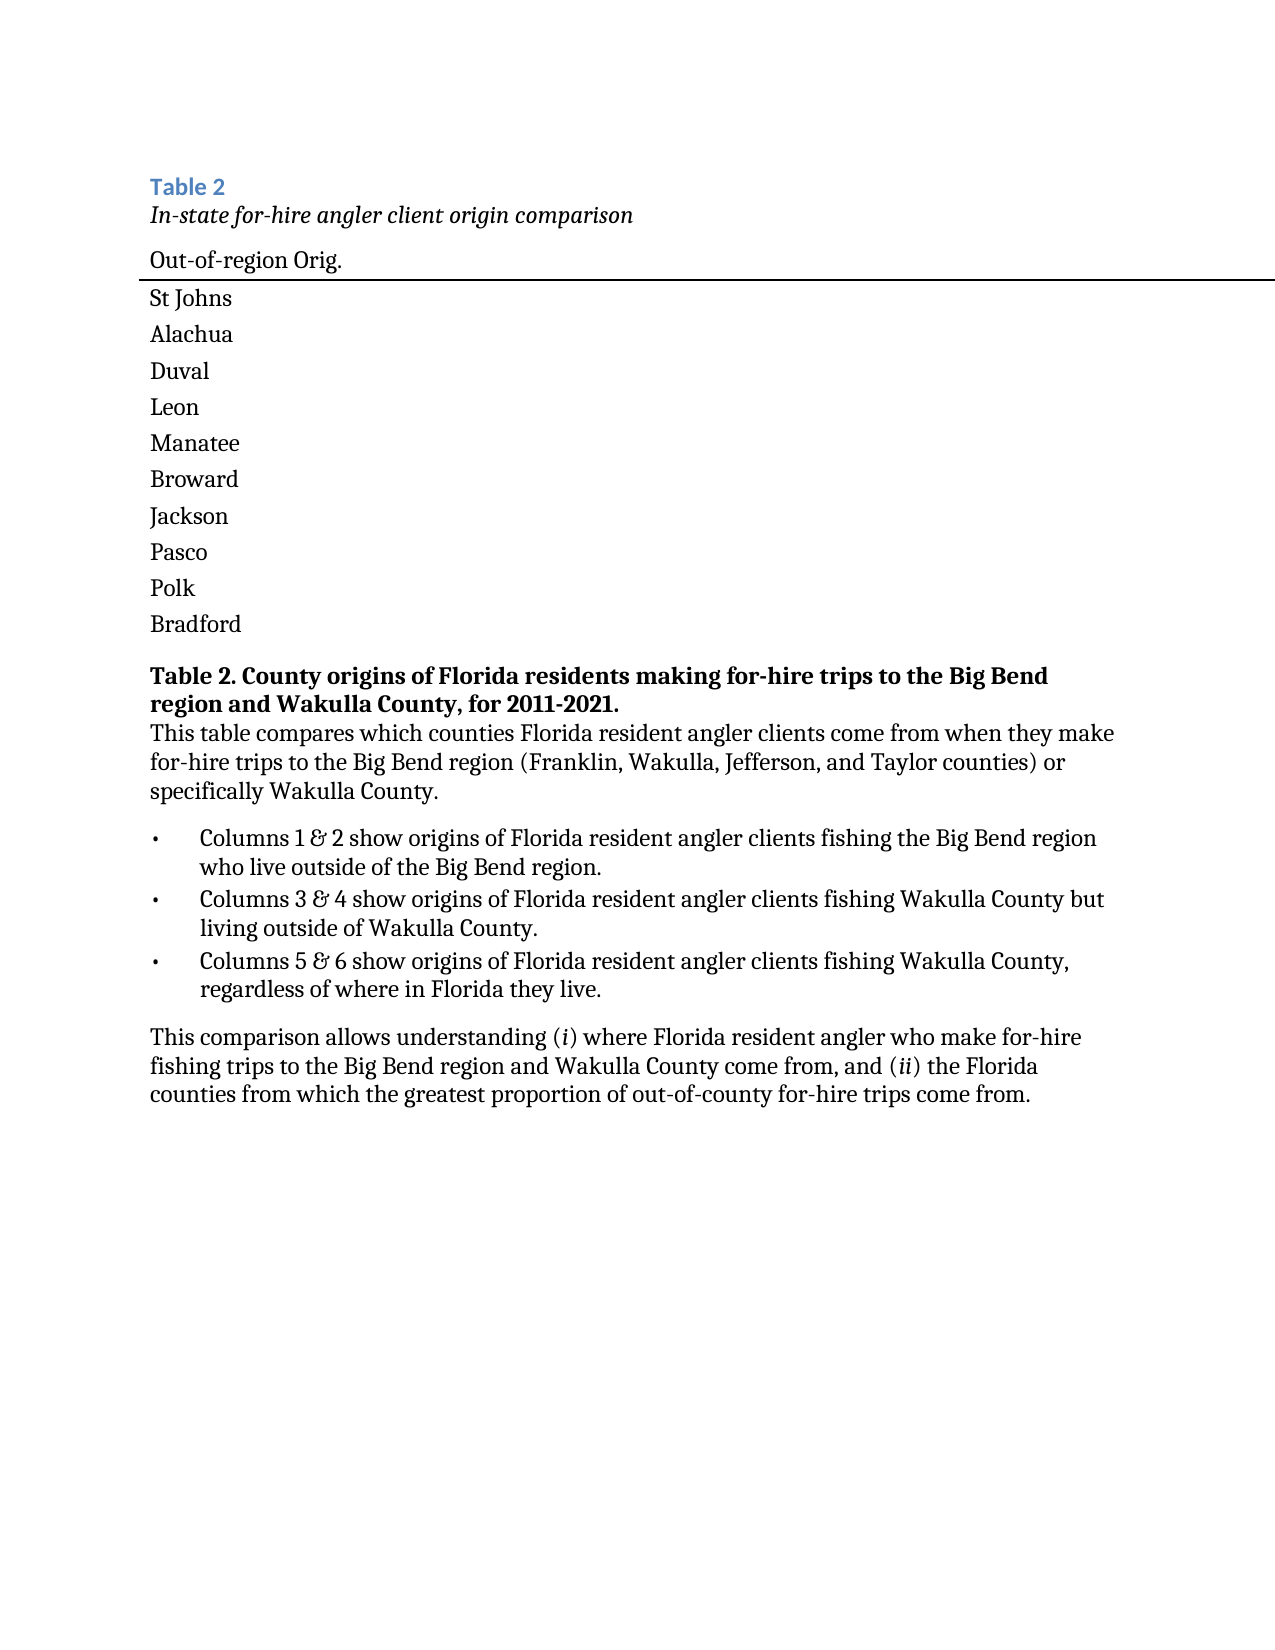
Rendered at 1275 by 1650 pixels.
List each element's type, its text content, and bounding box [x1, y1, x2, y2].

table_cell Polk [139, 570, 1275, 607]
text This comparison allows understanding (i) where Florida resident angler who make for-hire fishing trips to the Big Bend region and Wakulla County come from, and (ii) the Florida counties from which the greatest proportion of out-of-county for-hire trips come from. [150, 1023, 1125, 1109]
table_cell Alachua [139, 317, 1275, 353]
table_cell Pasco [139, 534, 1275, 570]
table_cell Leon [139, 389, 1275, 425]
table_cell Jackson [139, 498, 1275, 534]
table_cell Duval [139, 353, 1275, 389]
table_cell Bradford [139, 607, 1275, 643]
table_header Out-of-region Orig. [139, 243, 1275, 279]
text In-state for-hire angler client origin comparison [150, 201, 1125, 230]
table_cell St Johns [139, 281, 1275, 317]
list Columns 1 & 2 show origins of Florida resident angler clients fishing the Big Bend region who live outside of the Big Bend region. [150, 824, 1125, 882]
list Columns 3 & 4 show origins of Florida resident angler clients fishing Wakulla County but living outside of Wakulla County. [150, 885, 1125, 943]
list Columns 5 & 6 show origins of Florida resident angler clients fishing Wakulla County, regardless of where in Florida they live. [150, 947, 1125, 1004]
table_cell Manatee [139, 425, 1275, 462]
table_cell Broward [139, 462, 1275, 498]
text Table 2. County origins of Florida residents making for-hire trips to the Big Bend region and Wakulla County, for 2011-2021. This table compares which counties Florida resident angler clients come from when they make for-hire trips to the Big Bend region (Franklin, Wakulla, Jefferson, and Taylor counties) or specifically Wakulla County. [150, 662, 1125, 805]
subtitle Table 2 [150, 171, 1125, 201]
